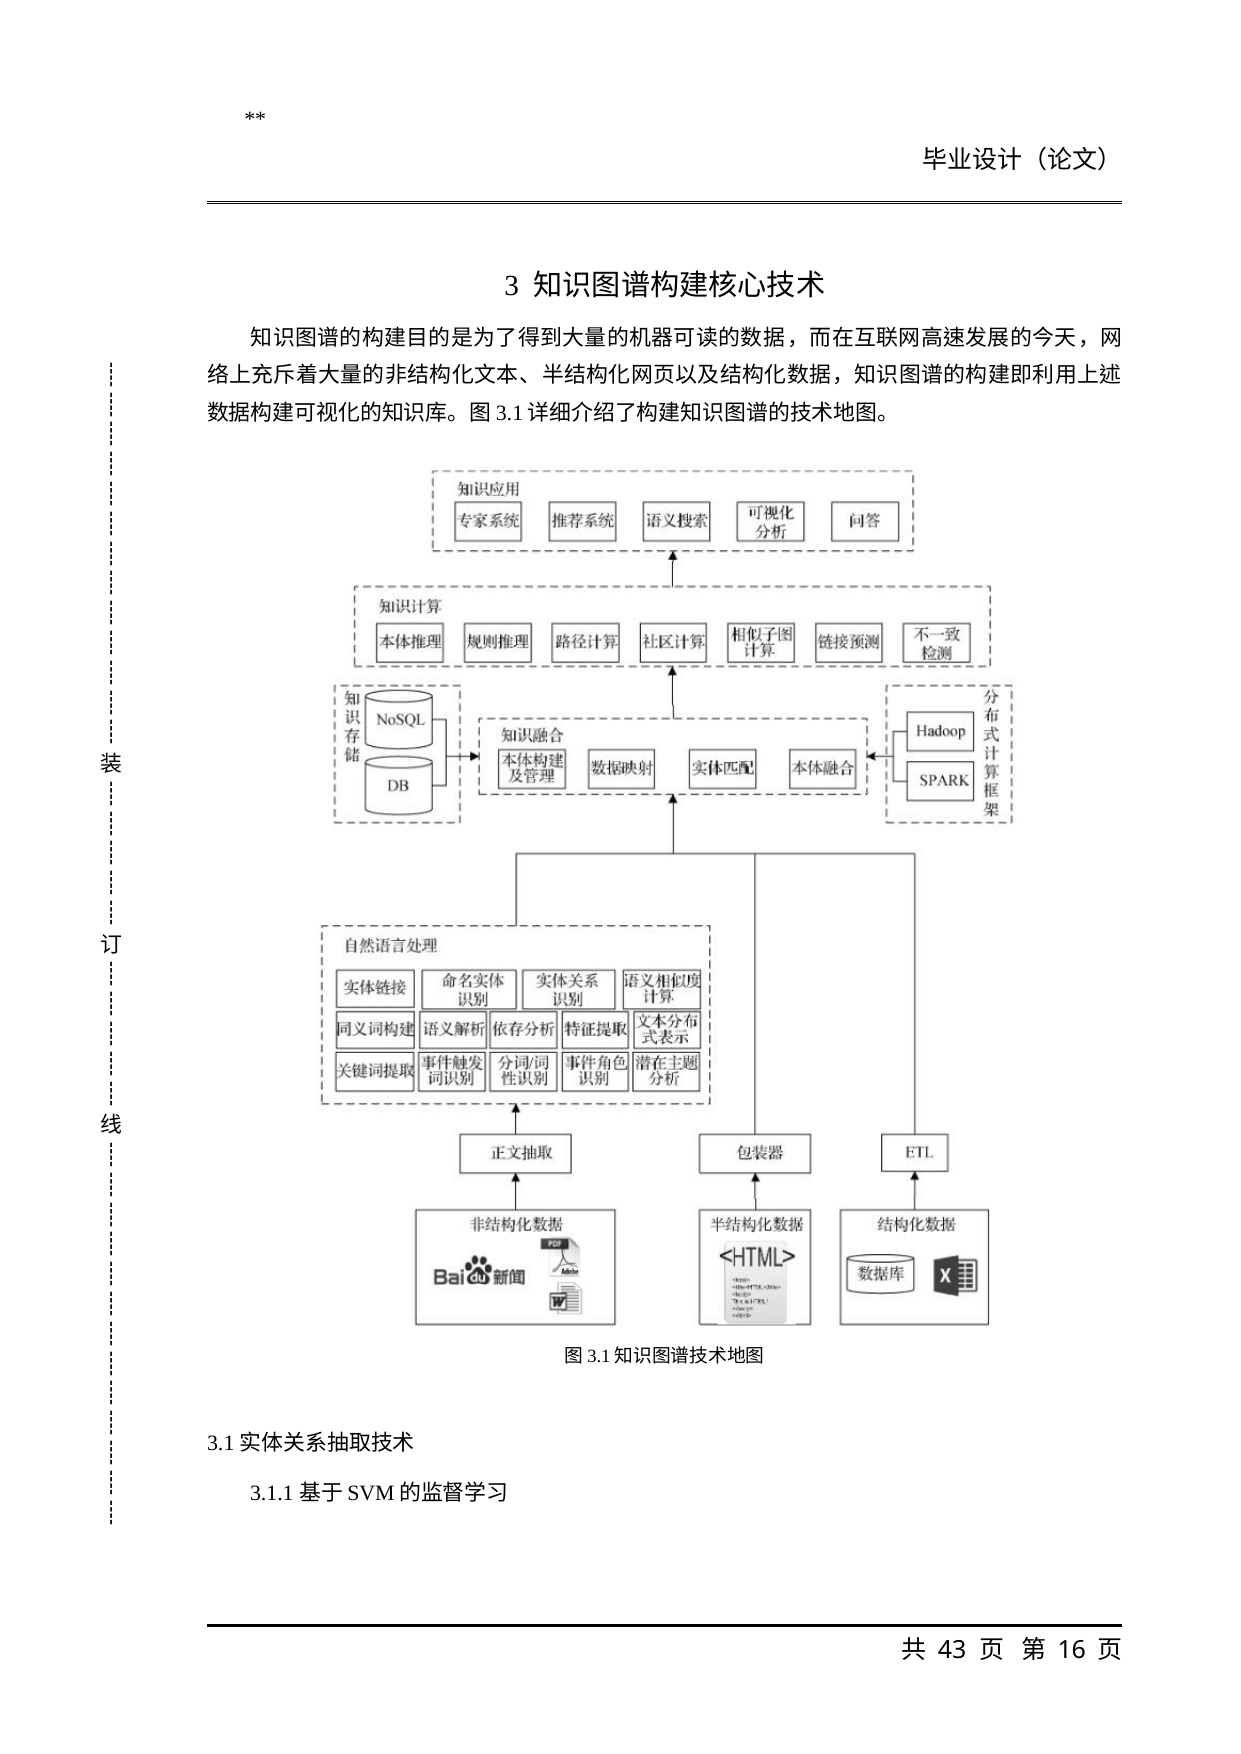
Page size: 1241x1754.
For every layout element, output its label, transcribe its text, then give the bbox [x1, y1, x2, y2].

picture [308, 465, 1021, 1333]
subtitle 3.1 实体关系抽取技术 [207, 1420, 1122, 1458]
text 知识图谱的构建目的是为了得到大量的机器可读的数据，而在互联网高速发展的今天，网络上充斥着大量的非结构化文本、半结构化网页以及结构化数据，知识图谱的构建即利用上述数据构建可视化的知识库。图3.1详细介绍了构建知识图谱的技术地图。 [207, 315, 1122, 428]
subtitle 3 知识图谱构建核心技术 [207, 265, 1122, 303]
subtitle 3.1.1 基于SVM的监督学习 [207, 1470, 1122, 1508]
text 图3.1知识图谱技术地图 [207, 1333, 1122, 1370]
